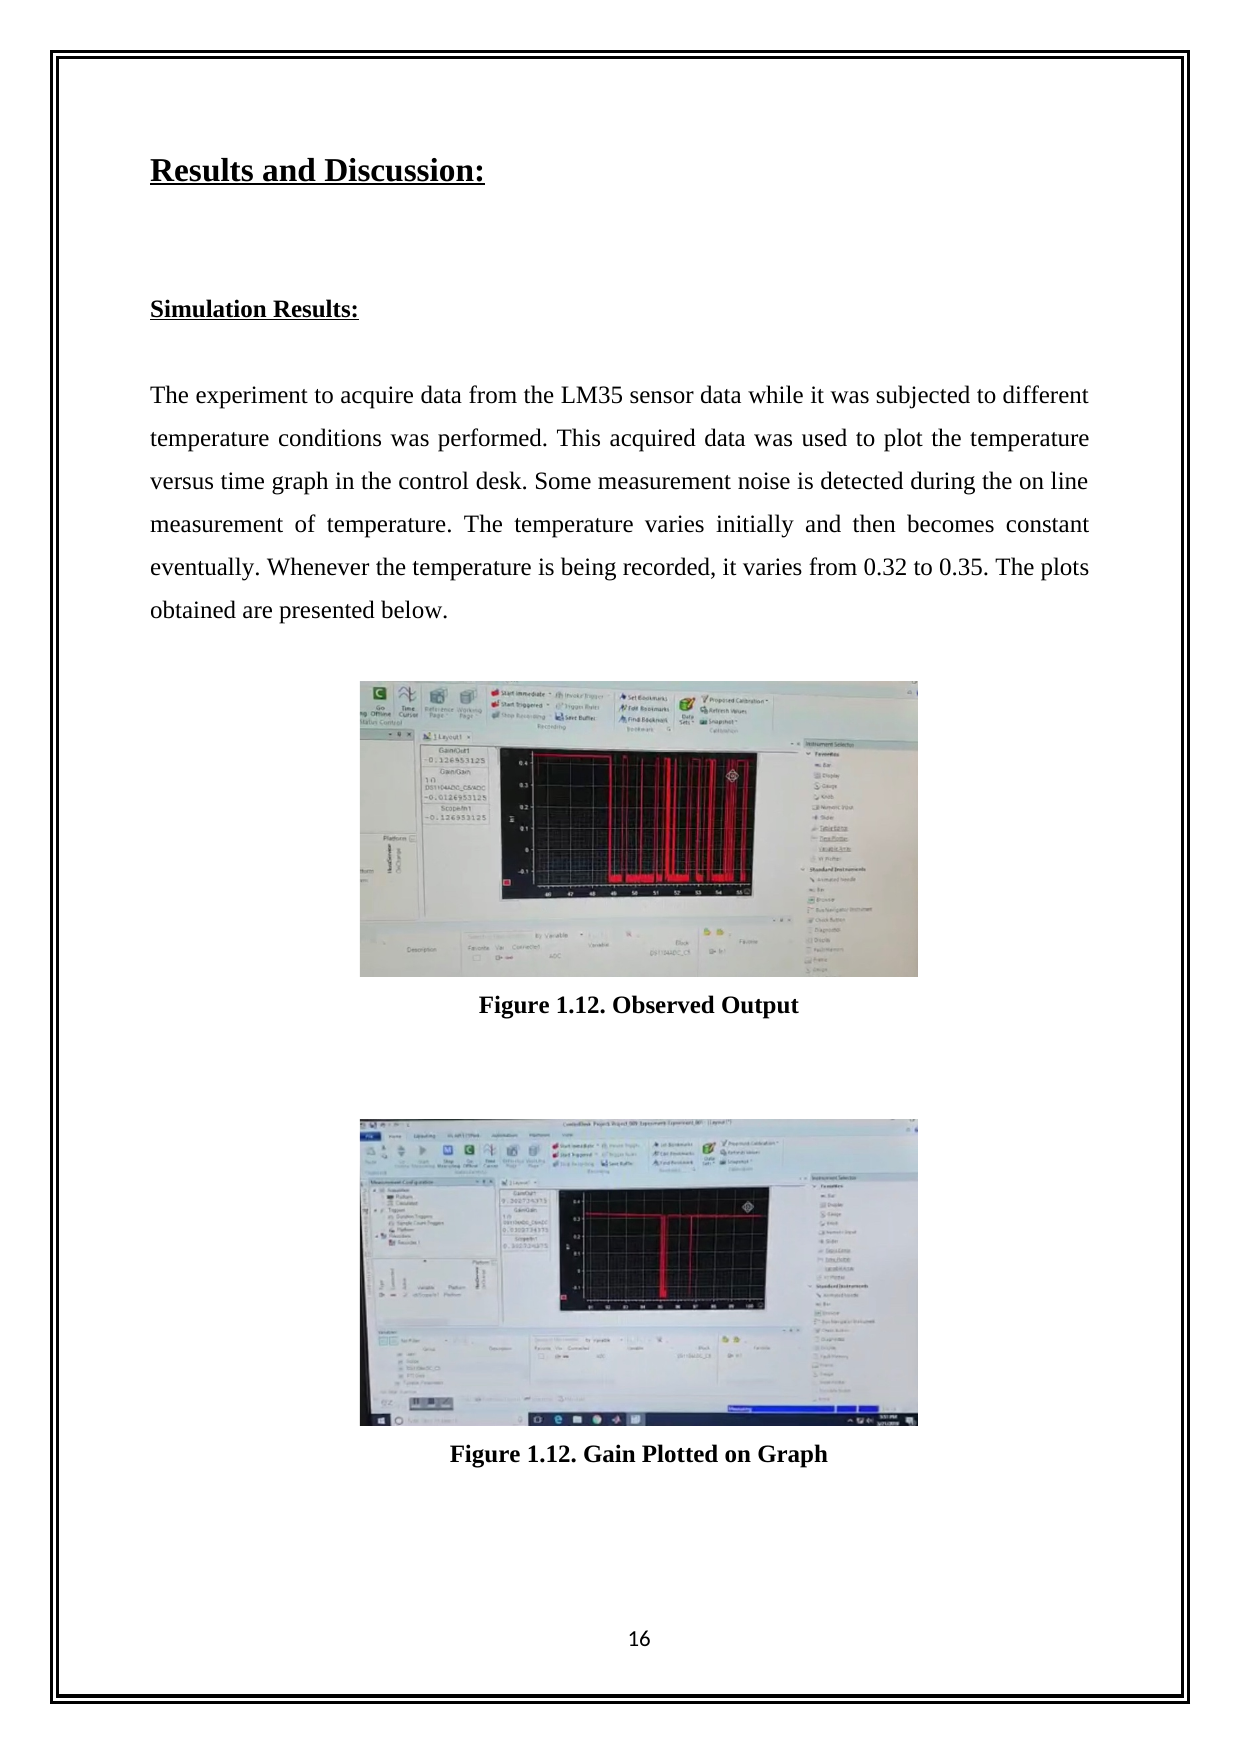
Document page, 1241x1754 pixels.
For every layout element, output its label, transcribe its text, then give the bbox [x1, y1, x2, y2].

text Figure 1.12. Gain Plotted on Graph [150, 1439, 1090, 1468]
picture [359, 1119, 918, 1426]
text The experiment to acquire data from the LM35 sensor data while it was subjected to different temperature conditions was performed. This acquired data was used to plot the temperature versus time graph in the control desk. Some measurement noise is detected during the on line measurement of temperature. The temperature varies initially and then becomes constant eventually. Whenever the temperature is being recorded, it varies from 0.32 to 0.35. The plots obtained are presented below. [150, 380, 1090, 624]
text Simulation Results: [150, 294, 1090, 322]
text Results and Discussion: [150, 150, 1090, 188]
text Figure 1.12. Observed Output [150, 990, 1090, 1019]
picture [359, 681, 918, 977]
